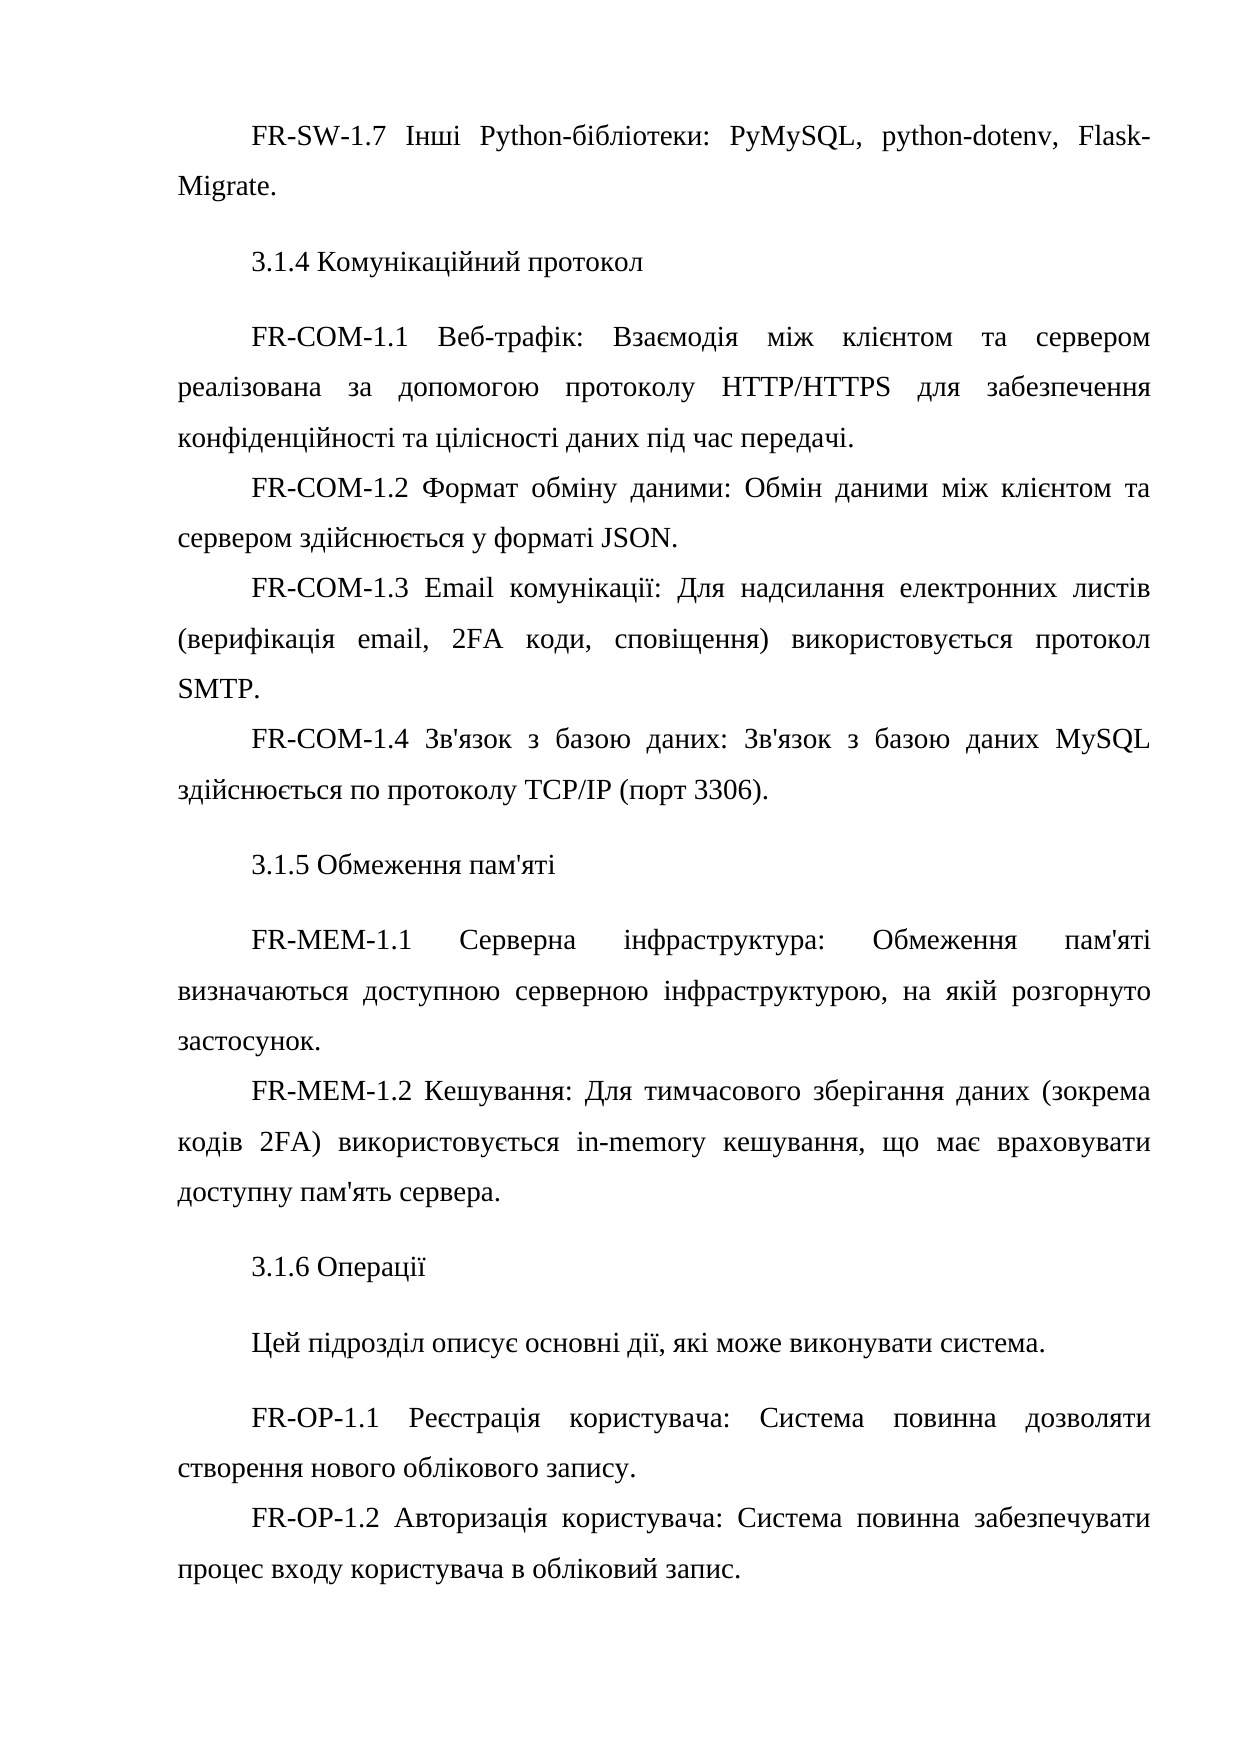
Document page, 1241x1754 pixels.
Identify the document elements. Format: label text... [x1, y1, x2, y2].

text FR-COM-1.4 Зв'язок з базою даних: Зв'язок з базою даних MySQL здійснюється по протоколу TCP/IP (порт 3306). [177, 722, 1152, 805]
text FR-OP-1.1 Реєстрація користувача: Система повинна дозволяти створення нового облікового запису. [177, 1400, 1152, 1484]
text 3.1.4 Комунікаційний протокол [177, 244, 1152, 277]
text FR-SW-1.7 Інші Python-бібліотеки: PyMySQL, python-dotenv, Flask-Migrate. [177, 118, 1152, 202]
text FR-MEM-1.1 Серверна інфраструктура: Обмеження пам'яті визначаються доступною серверною інфраструктурою, на якій розгорнуто застосунок. [177, 922, 1152, 1057]
text FR-OP-1.2 Авторизація користувача: Система повинна забезпечувати процес входу користувача в обліковий запис. [177, 1501, 1152, 1584]
text Цей підрозділ описує основні дії, які може виконувати система. [177, 1325, 1152, 1358]
text FR-COM-1.1 Веб-трафік: Взаємодія між клієнтом та сервером реалізована за допомогою протоколу HTTP/HTTPS для забезпечення конфіденційності та цілісності даних під час передачі. [177, 319, 1152, 453]
text FR-COM-1.3 Email комунікації: Для надсилання електронних листів (верифікація email, 2FA коди, сповіщення) використовується протокол SMTP. [177, 571, 1152, 705]
text FR-MEM-1.2 Кешування: Для тимчасового зберігання даних (зокрема кодів 2FA) використовується in-memory кешування, що має враховувати доступну пам'ять сервера. [177, 1073, 1152, 1208]
text FR-COM-1.2 Формат обміну даними: Обмін даними між клієнтом та сервером здійснюється у форматі JSON. [177, 470, 1152, 554]
text 3.1.6 Операції [177, 1249, 1152, 1283]
text 3.1.5 Обмеження пам'яті [177, 847, 1152, 881]
